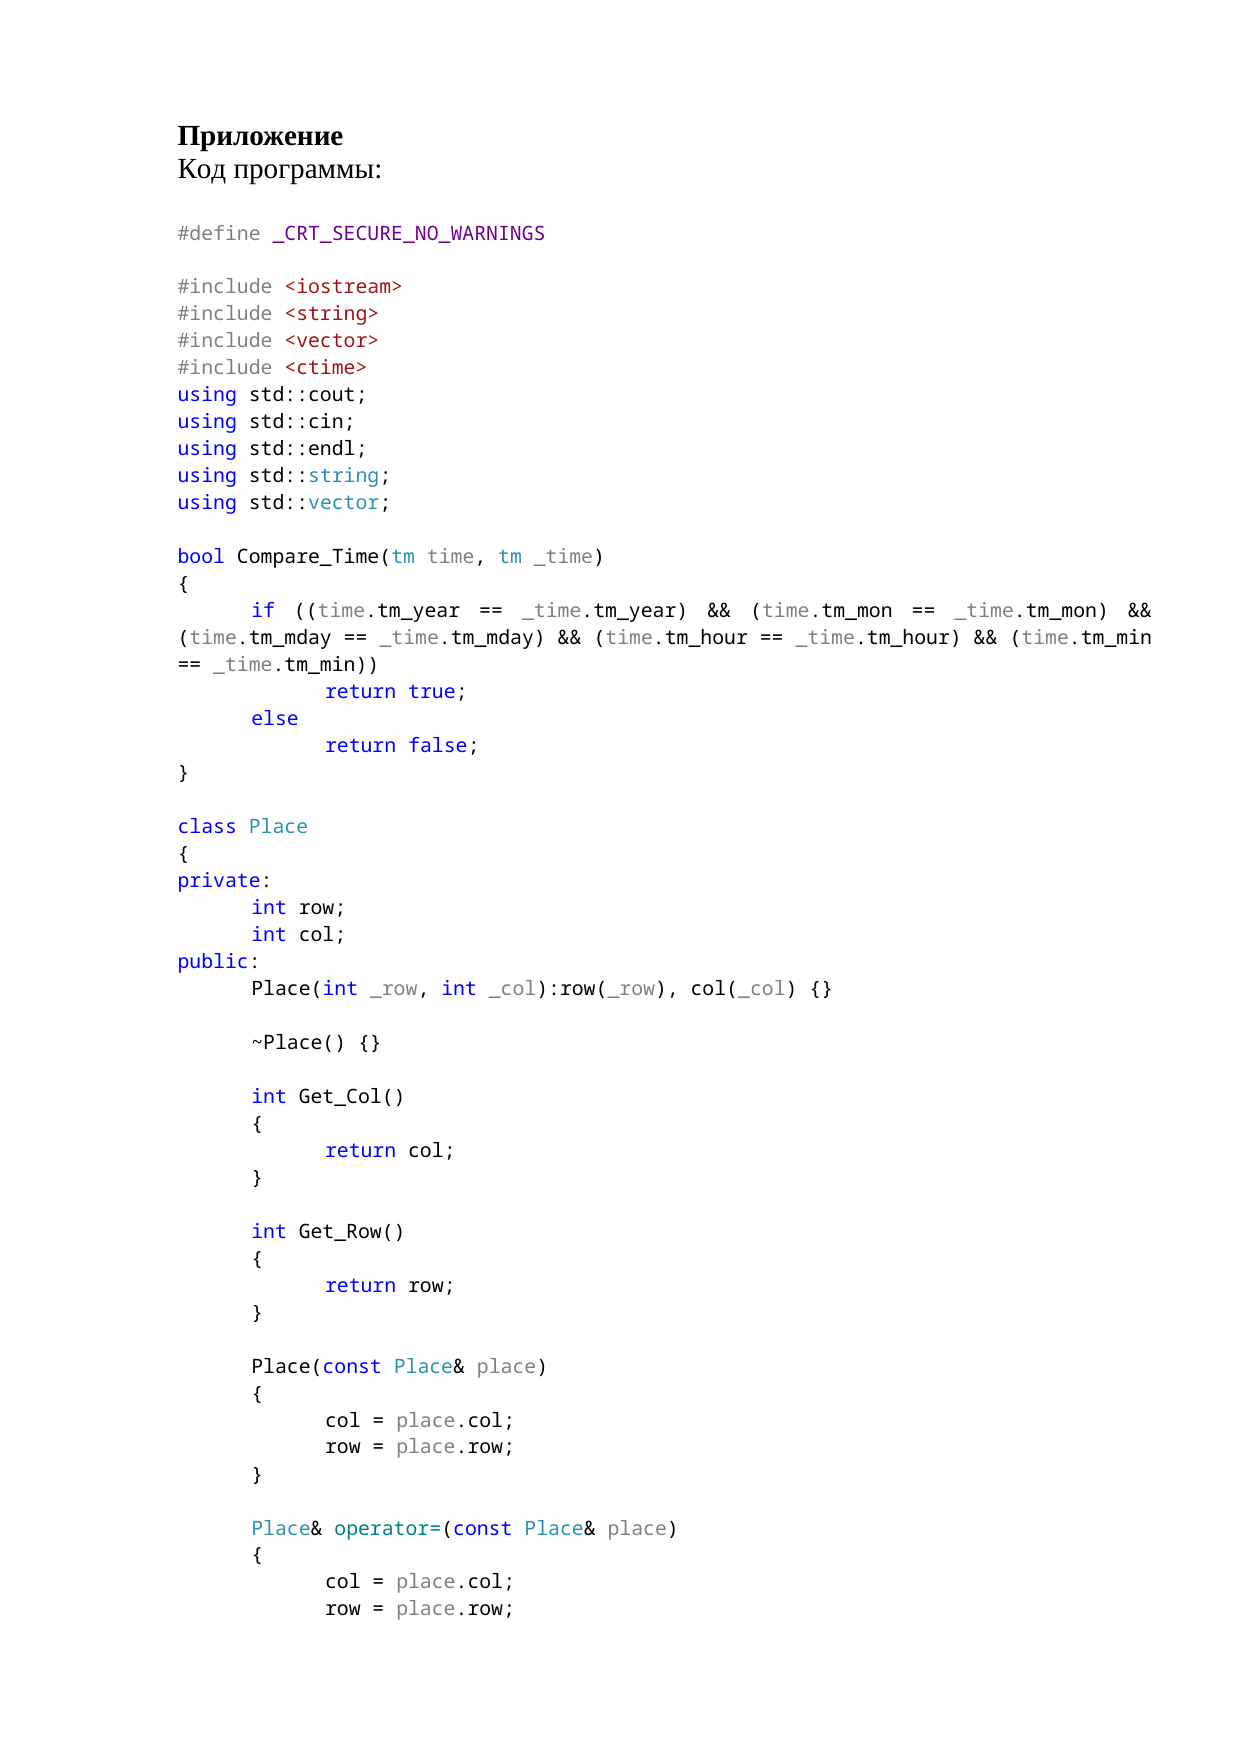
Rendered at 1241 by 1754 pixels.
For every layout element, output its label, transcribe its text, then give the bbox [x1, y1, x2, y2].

text bool Compare_Time(tm time, tm _time) [177, 542, 1152, 569]
text { [177, 1109, 1152, 1136]
text } [177, 758, 1152, 785]
text { [177, 1541, 1152, 1568]
text private: [177, 866, 1152, 893]
text return true; [177, 677, 1152, 704]
subtitle Приложение [177, 118, 1152, 152]
text using std::string; [177, 462, 1152, 488]
text Place(int _row, int _col):row(_row), col(_col) {} [177, 974, 1152, 1001]
text col = place.col; [177, 1568, 1152, 1595]
text #include <string> [177, 300, 1152, 327]
text ~Place() {} [177, 1028, 1152, 1055]
text using std::cout; [177, 381, 1152, 408]
text row = place.row; [177, 1433, 1152, 1460]
text return col; [177, 1136, 1152, 1163]
text } [177, 1163, 1152, 1190]
text using std::cin; [177, 408, 1152, 434]
text return false; [177, 731, 1152, 758]
text using std::vector; [177, 488, 1152, 516]
text Place& operator=(const Place& place) [177, 1514, 1152, 1541]
text #include <iostream> [177, 273, 1152, 300]
text int Get_Row() [177, 1217, 1152, 1244]
text } [177, 1460, 1152, 1487]
text int col; [177, 920, 1152, 947]
text Код программы: [177, 152, 1152, 185]
text #define _CRT_SECURE_NO_WARNINGS [177, 219, 1152, 246]
text row = place.row; [177, 1595, 1152, 1622]
text int Get_Col() [177, 1082, 1152, 1109]
text #include <vector> [177, 327, 1152, 354]
text public: [177, 947, 1152, 974]
text { [177, 1244, 1152, 1271]
text if ((time.tm_year == _time.tm_year) && (time.tm_mon == _time.tm_mon) && (time.tm_mday == _time.tm_mday) && (time.tm_hour == _time.tm_hour) && (time.tm_min == _time.tm_min)) [177, 596, 1152, 677]
text #include <ctime> [177, 354, 1152, 381]
text } [177, 1298, 1152, 1325]
text return row; [177, 1271, 1152, 1298]
text Place(const Place& place) [177, 1352, 1152, 1379]
text else [177, 704, 1152, 731]
text int row; [177, 893, 1152, 920]
text { [177, 839, 1152, 866]
text using std::endl; [177, 434, 1152, 462]
text { [177, 1379, 1152, 1406]
text class Place [177, 812, 1152, 839]
text { [177, 569, 1152, 596]
text col = place.col; [177, 1406, 1152, 1433]
